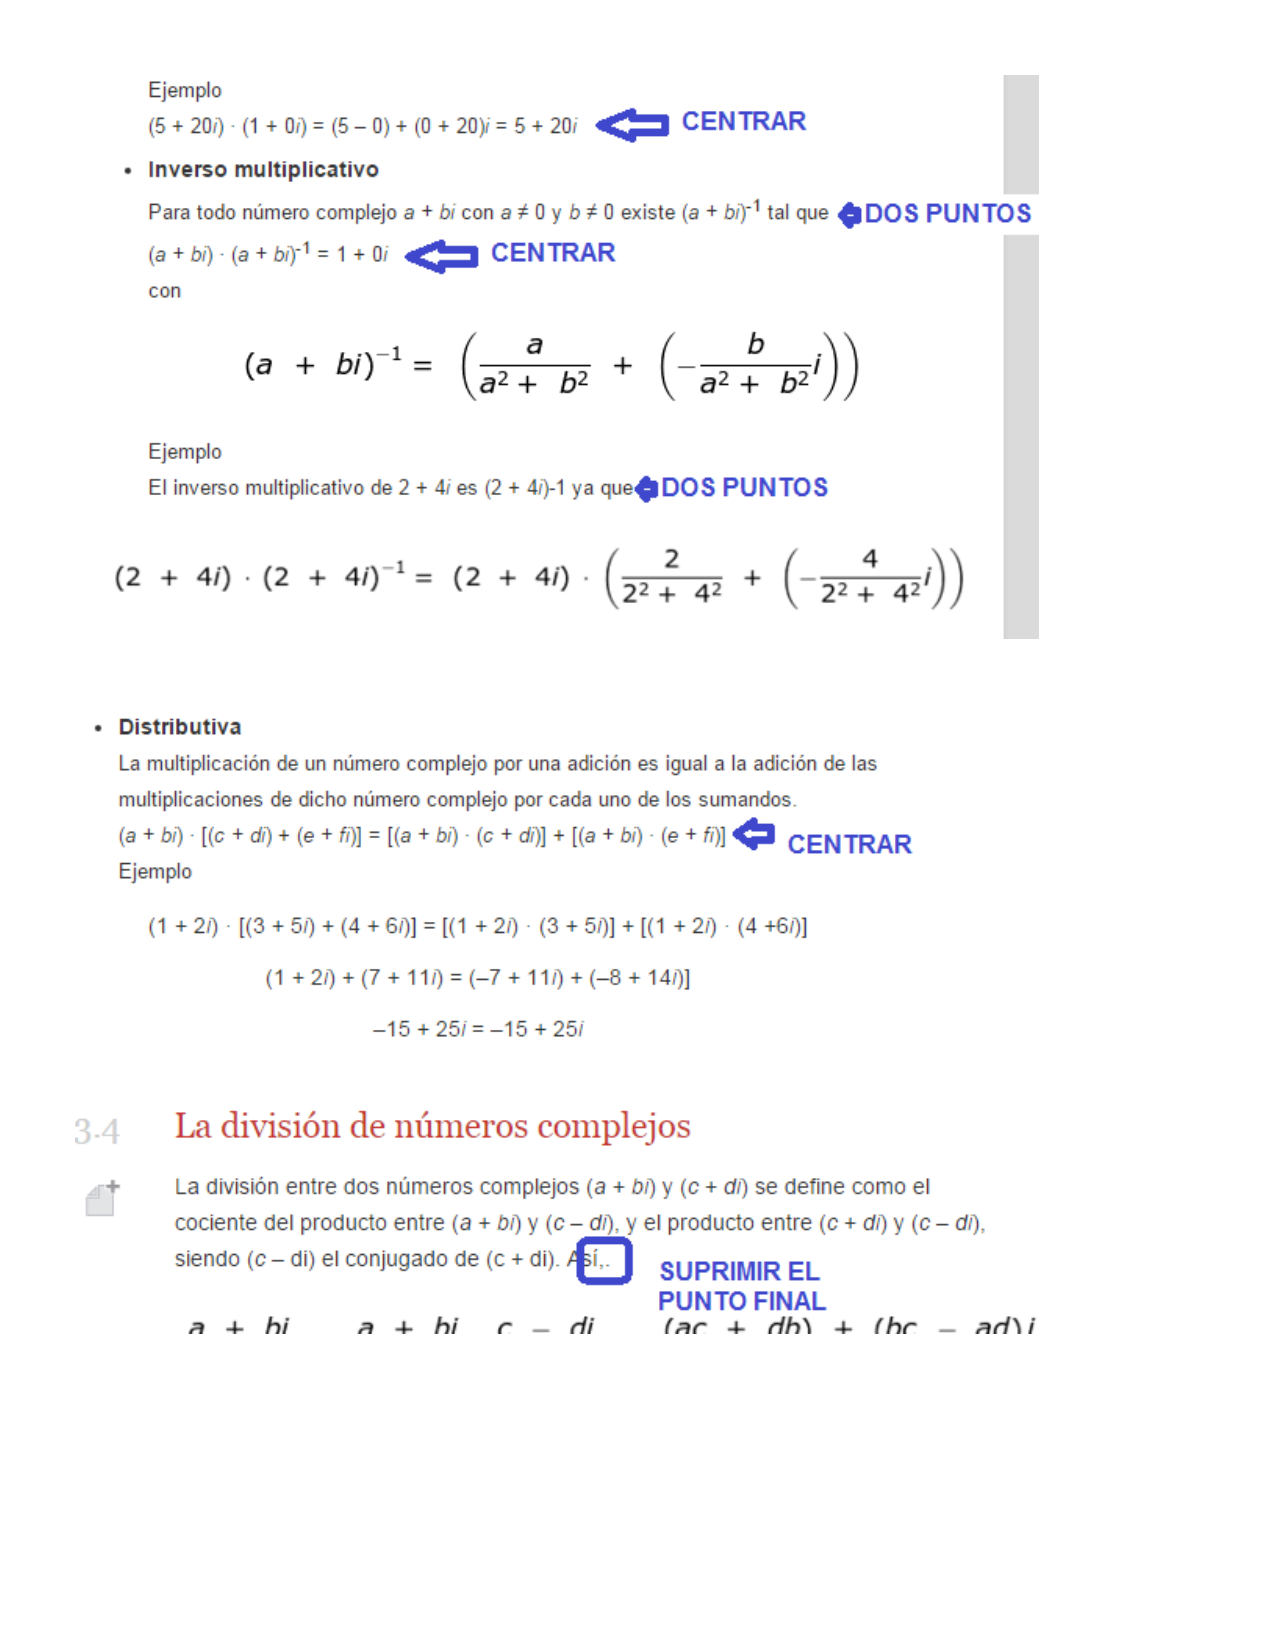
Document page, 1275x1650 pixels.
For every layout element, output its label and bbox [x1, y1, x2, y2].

picture [75, 705, 933, 1054]
picture [75, 1072, 1038, 1334]
picture [75, 75, 1039, 639]
